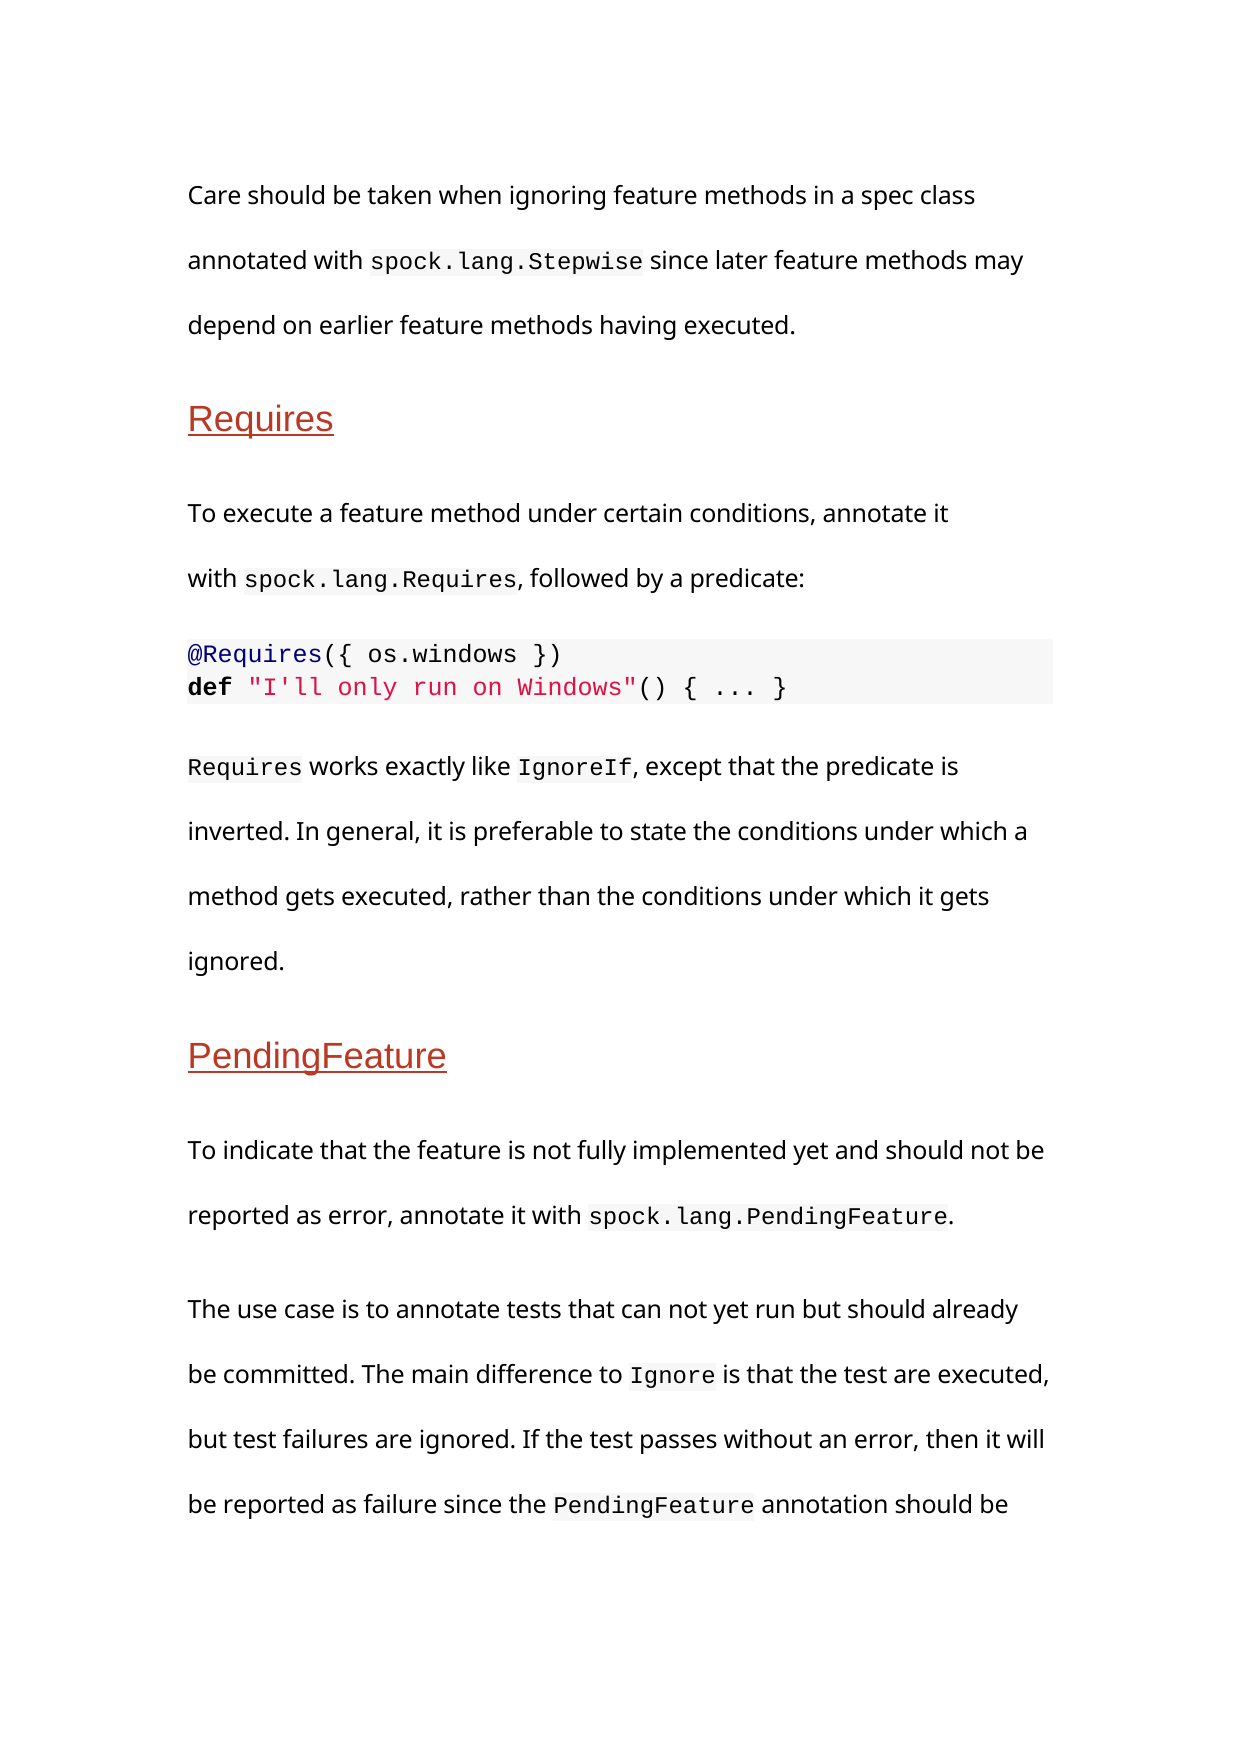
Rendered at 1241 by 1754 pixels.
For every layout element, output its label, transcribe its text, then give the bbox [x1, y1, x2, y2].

text Care should be taken when ignoring feature methods in a spec class annotated with spock.lang.Stepwise since later feature methods may depend on earlier feature methods having executed. [187, 162, 1053, 357]
text @Requires({ os.windows }) [187, 639, 1053, 672]
text Requires [187, 386, 1053, 451]
text PendingFeature [187, 1023, 1053, 1088]
text def "I'll only run on Windows"() { ... } [187, 672, 1053, 704]
text To indicate that the feature is not fully implemented yet and should not be reported as error, annotate it with spock.lang.PendingFeature. [187, 1117, 1053, 1247]
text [187, 1276, 1053, 1536]
text Requires works exactly like IgnoreIf, except that the predicate is inverted. In general, it is preferable to state the conditions under which a method gets executed, rather than the conditions under which it gets ignored. [187, 734, 1053, 994]
text To execute a feature method under certain conditions, annotate it with spock.lang.Requires, followed by a predicate: [187, 480, 1053, 610]
